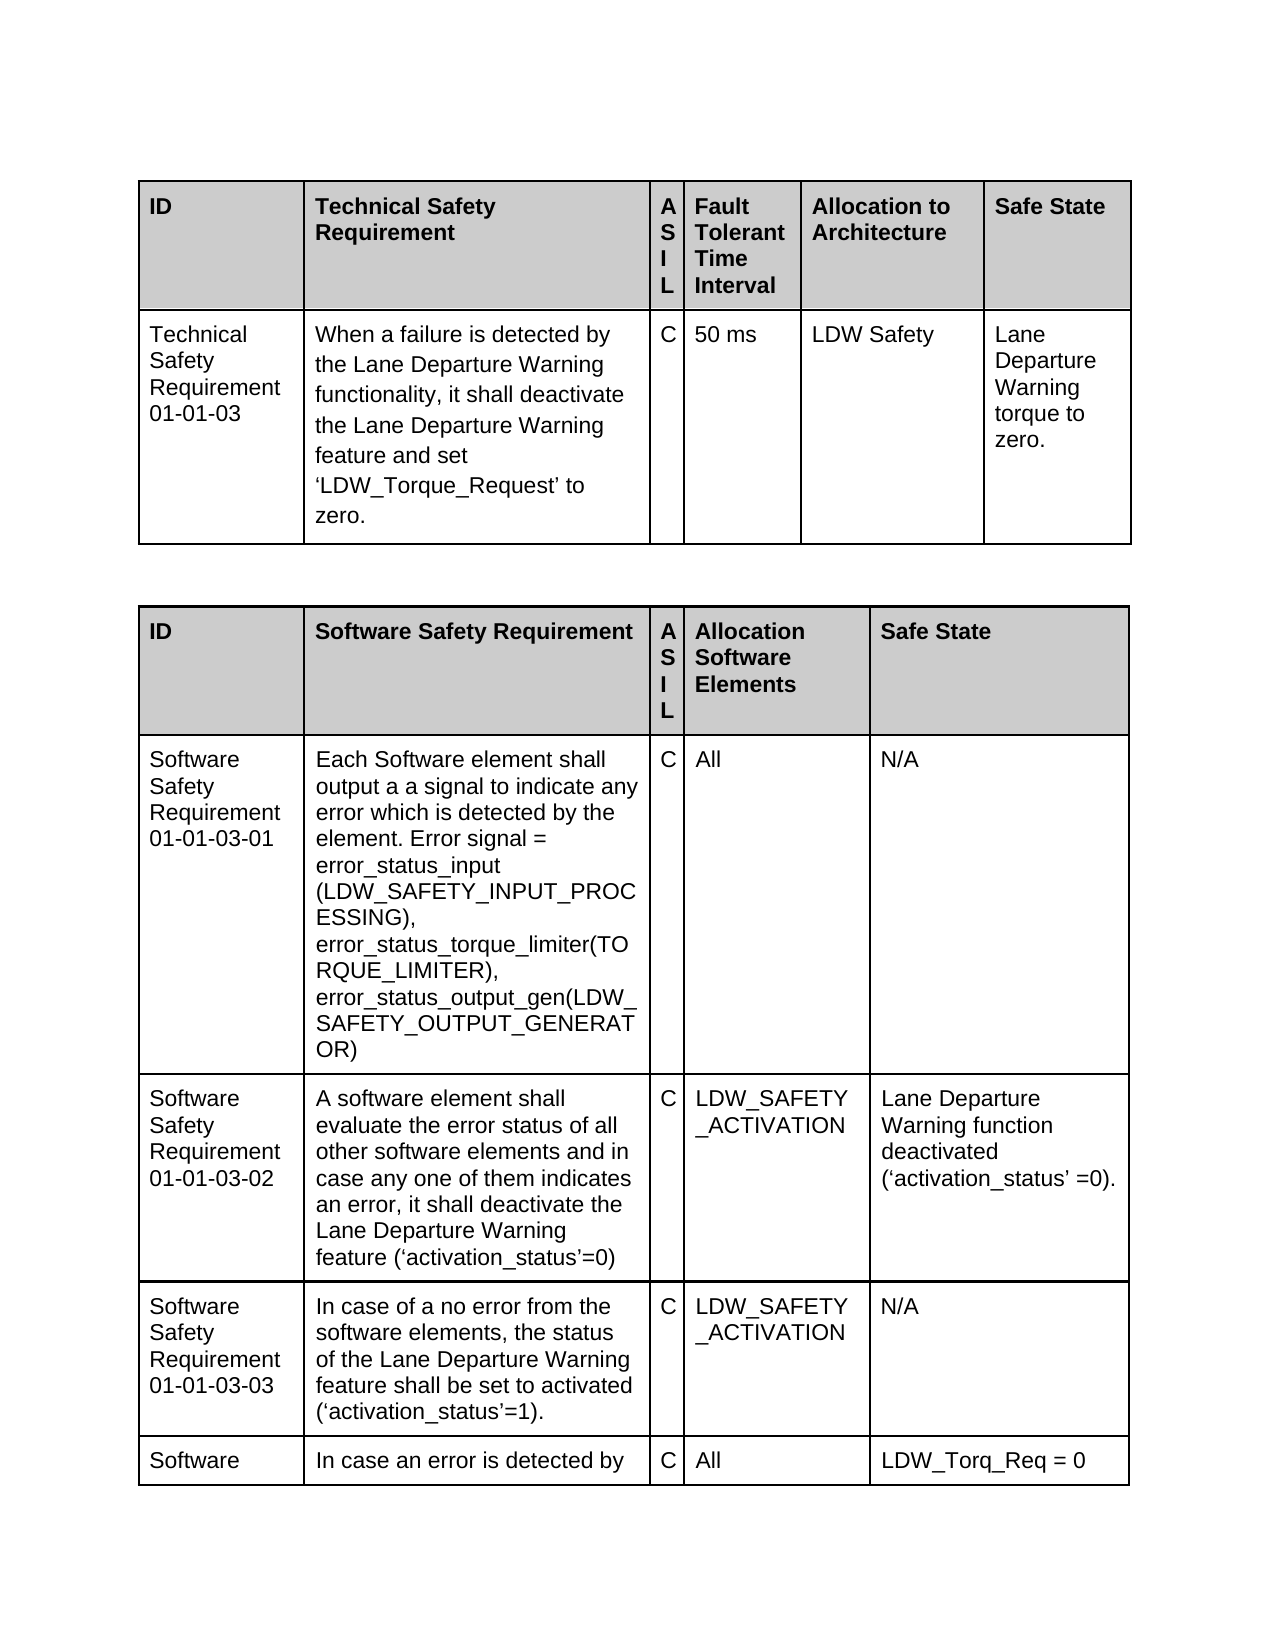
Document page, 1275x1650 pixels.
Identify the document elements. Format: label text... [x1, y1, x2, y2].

table_header Safe State [985, 182, 1130, 308]
table_cell Technical Safety Requirement 01-01-03 [140, 311, 303, 543]
table_cell When a failure is detected by the Lane Departure Warning functionality, it shall deactivate the Lane Departure Warning feature and set ‘LDW_Torque_Request’ to zero. [305, 311, 649, 543]
table_header Software Safety Requirement [305, 608, 649, 734]
table_cell In case of a no error from the software elements, the status of the Lane Departure Warning feature shall be set to activated (‘activation_status’=1). [305, 1283, 649, 1435]
table_header Allocation to Architecture [802, 182, 983, 308]
table_cell Each Software element shall output a a signal to indicate any error which is detected by the element. Error signal = error_status_input (LDW_SAFETY_INPUT_PROCESSING), error_status_torque_limiter(TORQUE_LIMITER), error_status_output_gen(LDW_SAFETY_OUTPUT_GENERATOR) [305, 736, 649, 1073]
table_cell A software element shall evaluate the error status of all other software elements and in case any one of them indicates an error, it shall deactivate the Lane Departure Warning feature (‘activation_status’=0) [305, 1075, 649, 1280]
table_header Safe State [871, 608, 1128, 734]
table_cell LDW_SAFETY_ACTIVATION [685, 1075, 869, 1280]
table_header ASIL [651, 182, 683, 308]
table_cell Lane Departure Warning torque to zero. [985, 311, 1130, 543]
table_cell Software Safety Requirement 01-01-03-03 [140, 1283, 303, 1435]
table_cell C [651, 311, 683, 543]
table_cell LDW_SAFETY_ACTIVATION [685, 1283, 869, 1435]
table_header ID [140, 182, 303, 308]
table_cell All [685, 1437, 869, 1484]
table_header ID [140, 608, 303, 734]
table_cell N/A [871, 1283, 1128, 1435]
table_cell Software Safety Requirement 01-01-03-02 [140, 1075, 303, 1280]
table_header Allocation Software Elements [685, 608, 869, 734]
table_cell C [651, 1075, 683, 1280]
table_cell Lane Departure Warning function deactivated (‘activation_status’ =0). [871, 1075, 1128, 1280]
table_cell C [651, 1437, 683, 1484]
table_cell LDW Safety [802, 311, 983, 543]
table_cell N/A [871, 736, 1128, 1073]
table_cell Software Safety Requirement 01-01-03-01 [140, 736, 303, 1073]
table_header ASIL [651, 608, 683, 734]
table_cell All [685, 736, 869, 1073]
table_cell 50 ms [685, 311, 800, 543]
table_header Technical Safety Requirement [305, 182, 649, 308]
table_cell C [651, 1283, 683, 1435]
table_cell C [651, 736, 683, 1073]
table_cell LDW_Torq_Req = 0 [871, 1437, 1128, 1484]
table_cell Software Safety Requirement 01-01-03-04 [140, 1437, 303, 1484]
table_header Fault Tolerant Time Interval [685, 182, 800, 308]
